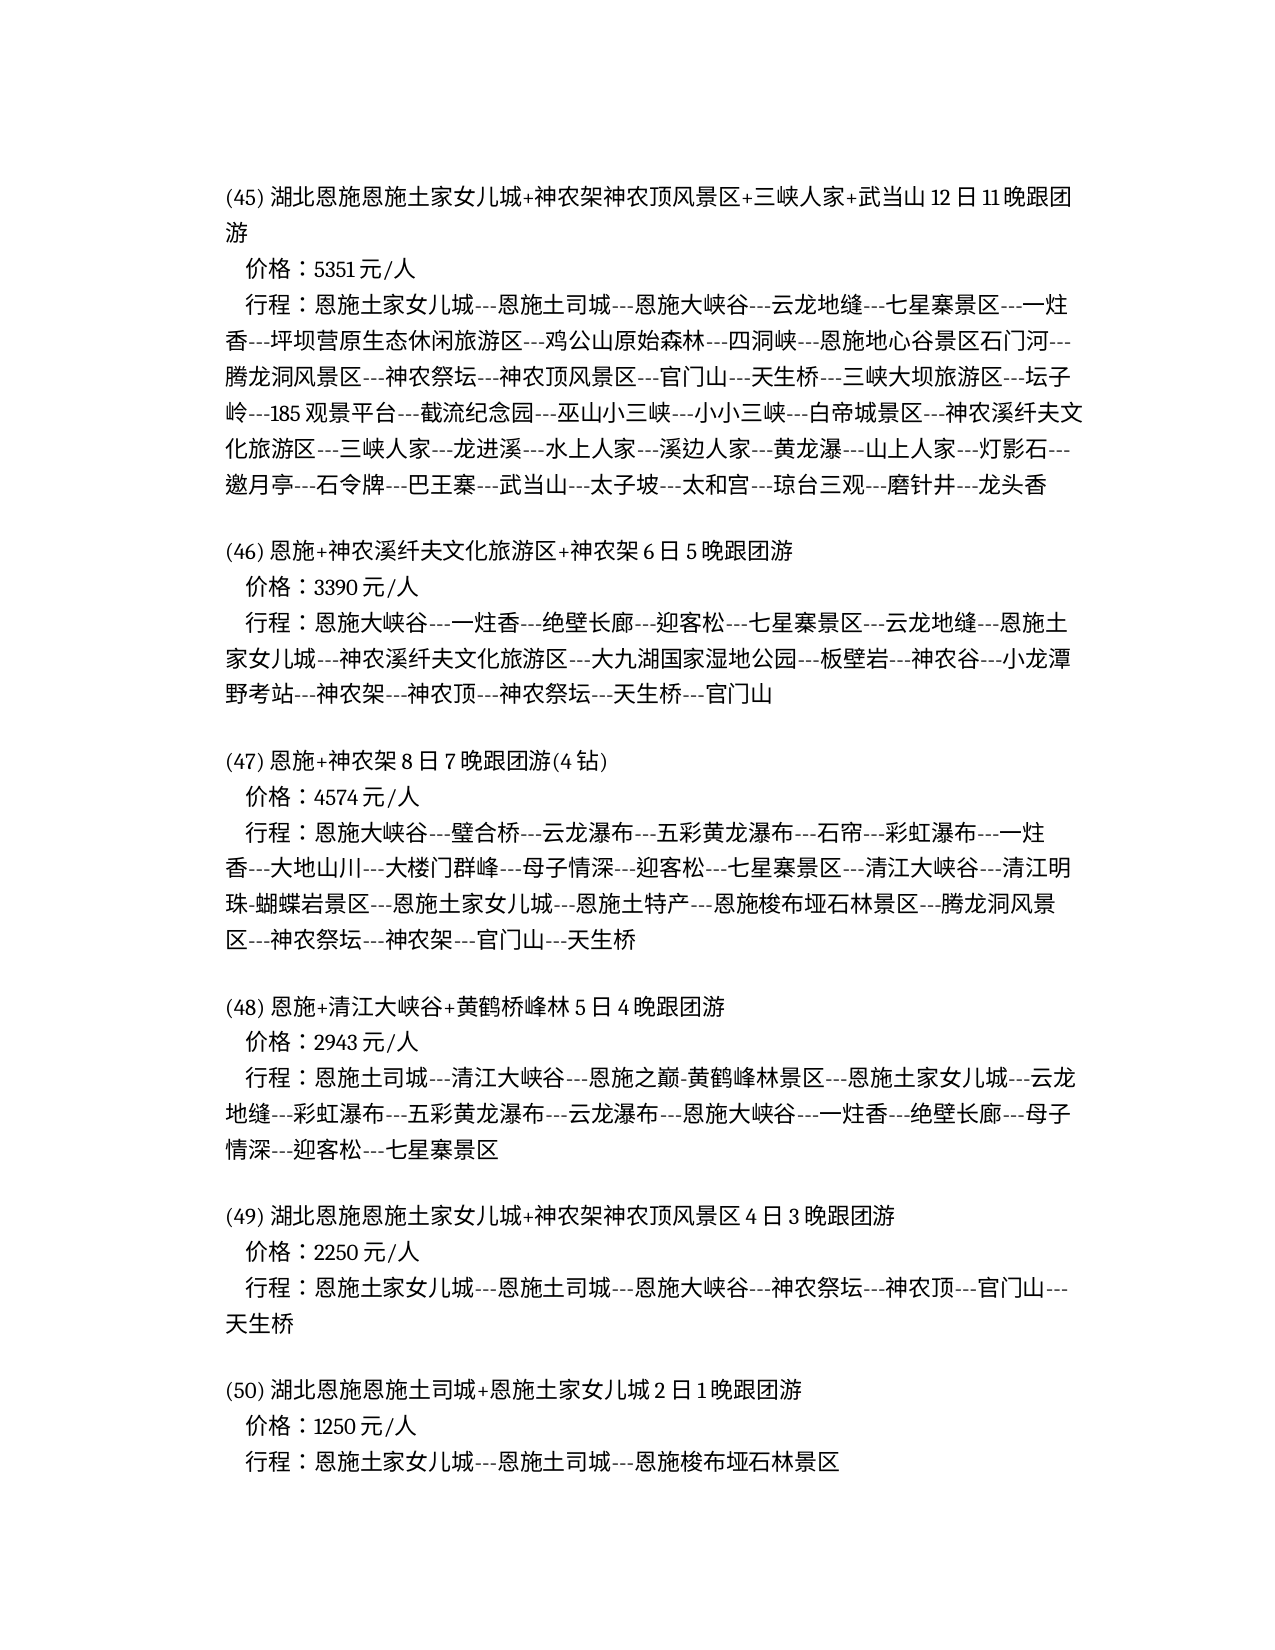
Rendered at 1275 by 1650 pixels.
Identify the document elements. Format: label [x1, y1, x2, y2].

list [187, 150, 1087, 1477]
